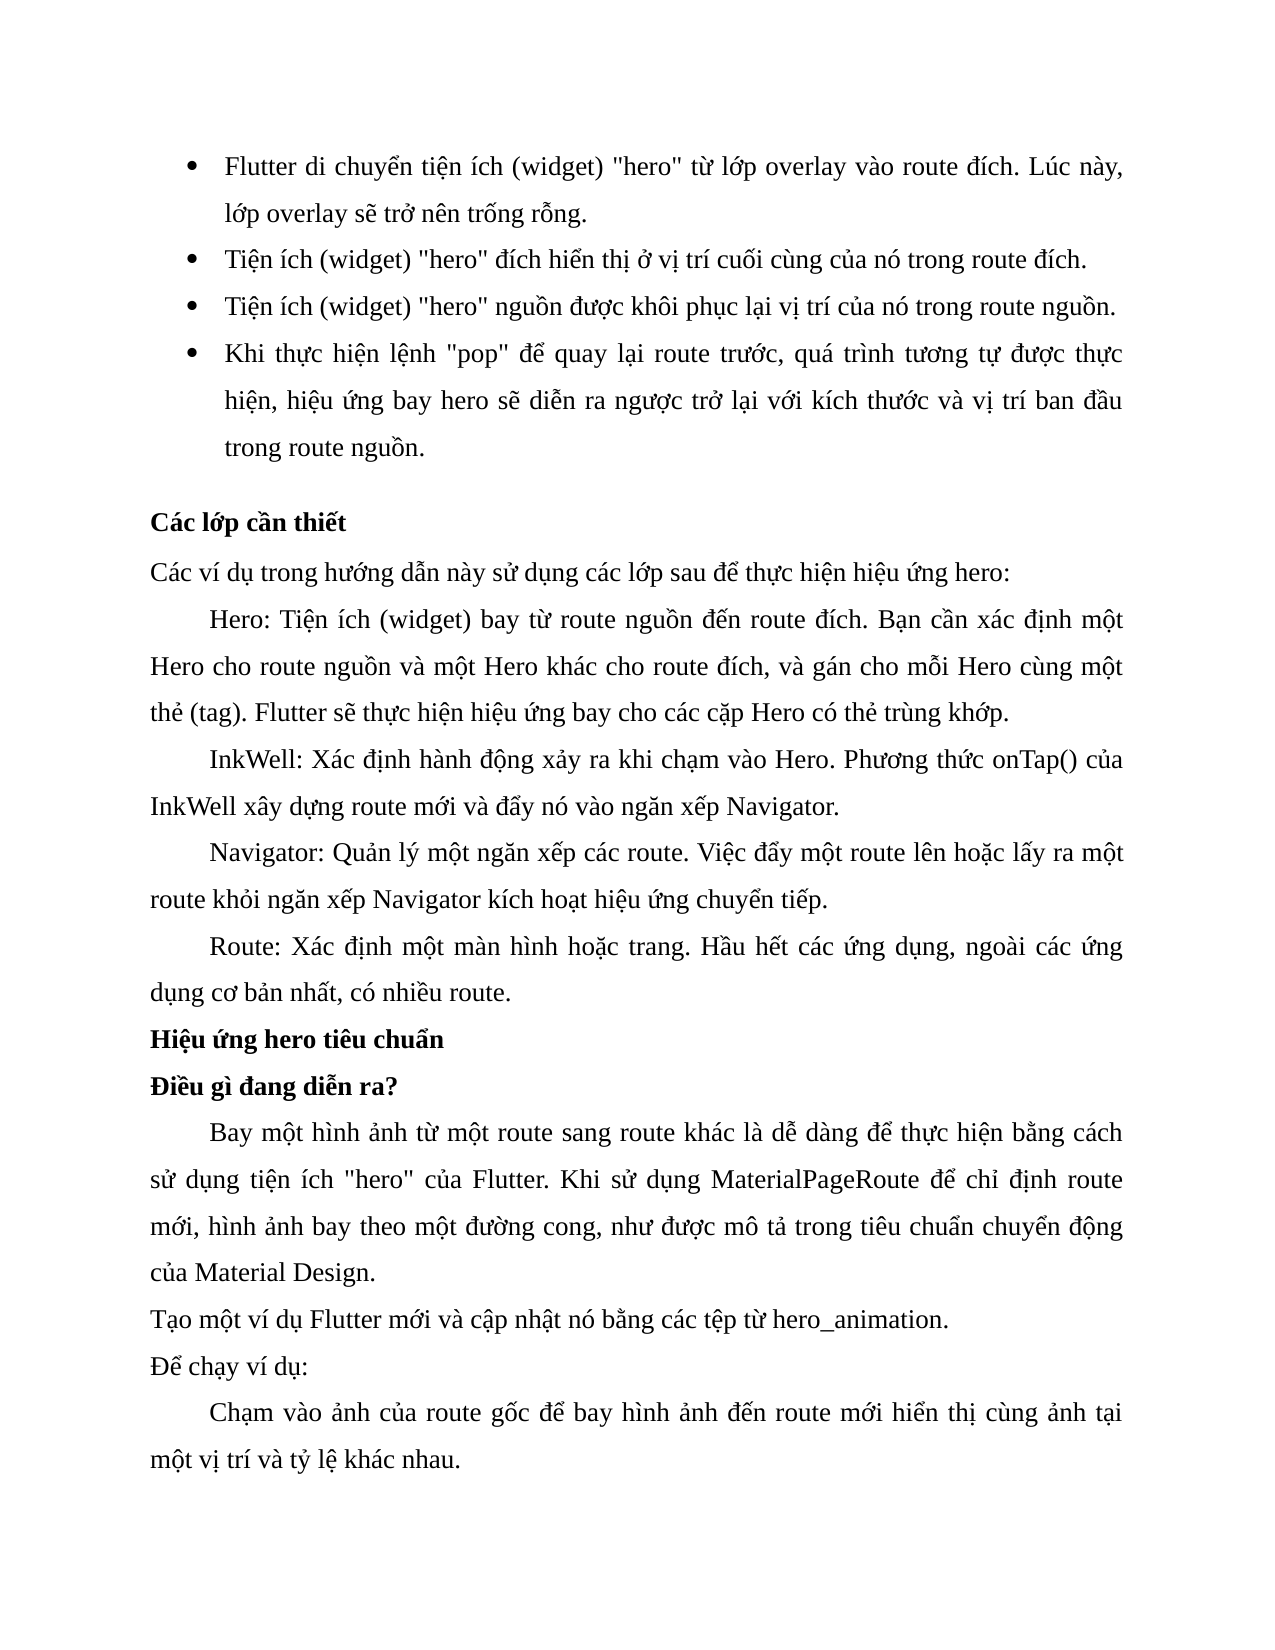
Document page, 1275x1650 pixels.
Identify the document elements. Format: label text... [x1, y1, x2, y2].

text Hiệu ứng hero tiêu chuẩn [150, 1023, 1125, 1054]
text Chạm vào ảnh của route gốc để bay hình ảnh đến route mới hiển thị cùng ảnh tại một vị trí và tỷ lệ khác nhau. [150, 1396, 1125, 1474]
text Các ví dụ trong hướng dẫn này sử dụng các lớp sau để thực hiện hiệu ứng hero: [150, 556, 1125, 587]
text Route: Xác định một màn hình hoặc trang. Hầu hết các ứng dụng, ngoài các ứng dụng cơ bản nhất, có nhiều route. [150, 929, 1125, 1007]
text Để chạy ví dụ: [150, 1349, 1125, 1381]
list Tiện ích (widget) "hero" nguồn được khôi phục lại vị trí của nó trong route nguồn. [187, 290, 1125, 322]
text Bay một hình ảnh từ một route sang route khác là dễ dàng để thực hiện bằng cách sử dụng tiện ích "hero" của Flutter. Khi sử dụng MaterialPageRoute để chỉ định route mới, hình ảnh bay theo một đường cong, như được mô tả trong tiêu chuẩn chuyển động của Material Design. [150, 1116, 1125, 1287]
list Flutter di chuyển tiện ích (widget) "hero" từ lớp overlay vào route đích. Lúc này, lớp overlay sẽ trở nên trống rỗng. [187, 150, 1125, 228]
text Navigator: Quản lý một ngăn xếp các route. Việc đẩy một route lên hoặc lấy ra một route khỏi ngăn xếp Navigator kích hoạt hiệu ứng chuyển tiếp. [150, 836, 1125, 914]
text Hero: Tiện ích (widget) bay từ route nguồn đến route đích. Bạn cần xác định một Hero cho route nguồn và một Hero khác cho route đích, và gán cho mỗi Hero cùng một thẻ (tag). Flutter sẽ thực hiện hiệu ứng bay cho các cặp Hero có thẻ trùng khớp. [150, 603, 1125, 727]
text Các lớp cần thiết [150, 477, 1125, 537]
text InkWell: Xác định hành động xảy ra khi chạm vào Hero. Phương thức onTap() của InkWell xây dựng route mới và đẩy nó vào ngăn xếp Navigator. [150, 743, 1125, 821]
list Tiện ích (widget) "hero" đích hiển thị ở vị trí cuối cùng của nó trong route đích. [187, 243, 1125, 275]
text Điều gì đang diễn ra? [150, 1069, 1125, 1101]
text Tạo một ví dụ Flutter mới và cập nhật nó bằng các tệp từ hero_animation. [150, 1303, 1125, 1334]
list Khi thực hiện lệnh "pop" để quay lại route trước, quá trình tương tự được thực hiện, hiệu ứng bay hero sẽ diễn ra ngược trở lại với kích thước và vị trí ban đầu trong route nguồn. [187, 337, 1125, 462]
